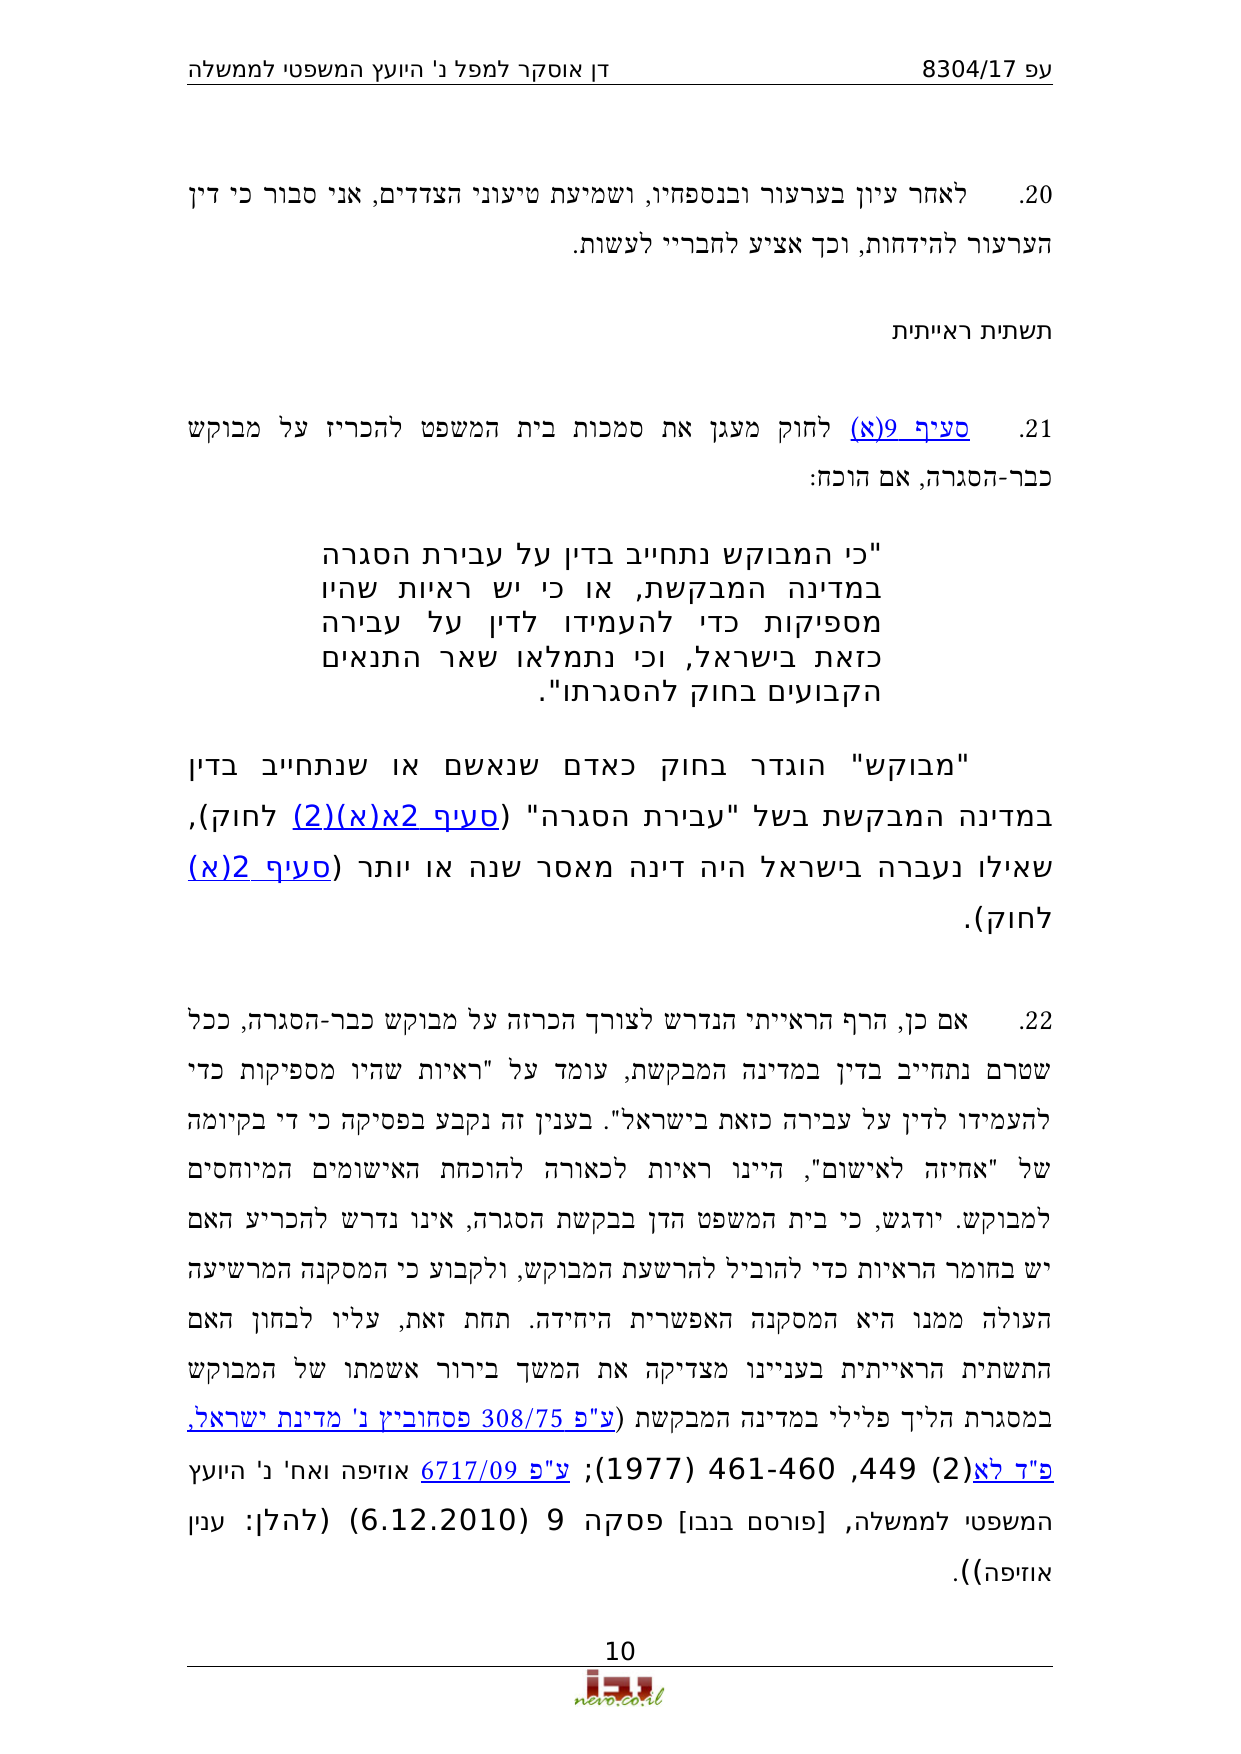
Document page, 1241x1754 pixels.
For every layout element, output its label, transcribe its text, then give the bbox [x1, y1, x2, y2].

text "כי המבוקש נתחייב בדין על עבירת הסגרה במדינה המבקשת, או כי יש ראיות שהיו מספיקות כדי להעמידו לדין על עבירה כזאת בישראל, וכי נתמלאו שאר התנאים הקבועים בחוק להסגרתו". [321, 537, 882, 708]
text תשתית ראייתית [187, 316, 1053, 345]
text "מבוקש" הוגדר בחוק כאדם שנאשם או שנתחייב בדין במדינה המבקשת בשל "עבירת הסגרה" (סעיף 2א(א)(2) לחוק), שאילו נעברה בישראל היה דינה מאסר שנה או יותר (סעיף 2(א) לחוק). [187, 748, 1053, 936]
list 21. סעיף 9(א) לחוק מעגן את סמכות בית המשפט להכריז על מבוקש כבר-הסגרה, אם הוכח: [187, 411, 1053, 494]
list 20. לאחר עיון בערעור ובנספחיו, ושמיעת טיעוני הצדדים, אני סבור כי דין הערעור להידחות, וכך אציע לחבריי לעשות. [187, 177, 1053, 260]
picture [574, 1669, 666, 1707]
list 22. אם כן, הרף הראייתי הנדרש לצורך הכרזה על מבוקש כבר-הסגרה, ככל שטרם נתחייב בדין במדינה המבקשת, עומד על "ראיות שהיו מספיקות כדי להעמידו לדין על עבירה כזאת בישראל". בענין זה נקבע בפסיקה כי די בקיומה של "אחיזה לאישום", היינו ראיות לכאורה להוכחת האישומים המיוחסים למבוקש. יודגש, כי בית המשפט הדן בבקשת הסגרה, אינו נדרש להכריע האם יש בחומר הראיות כדי להוביל להרשעת המבוקש, ולקבוע כי המסקנה המרשיעה העולה ממנו היא המסקנה האפשרית היחידה. תחת זאת, עליו לבחון האם התשתית הראייתית בעניינו מצדיקה את המשך בירור אשמתו של המבוקש במסגרת הליך פלילי במדינה המבקשת (ע"פ 308/75 פסחוביץ נ' מדינת ישראל, פ"ד לא(2) 449, 461-460 (1977); ע"פ 6717/09 אוזיפה ואח' נ' היועץ המשפטי לממשלה, [פורסם בנבו] פסקה 9 (6.12.2010) (להלן: ענין אוזיפה)). [187, 1003, 1053, 1588]
